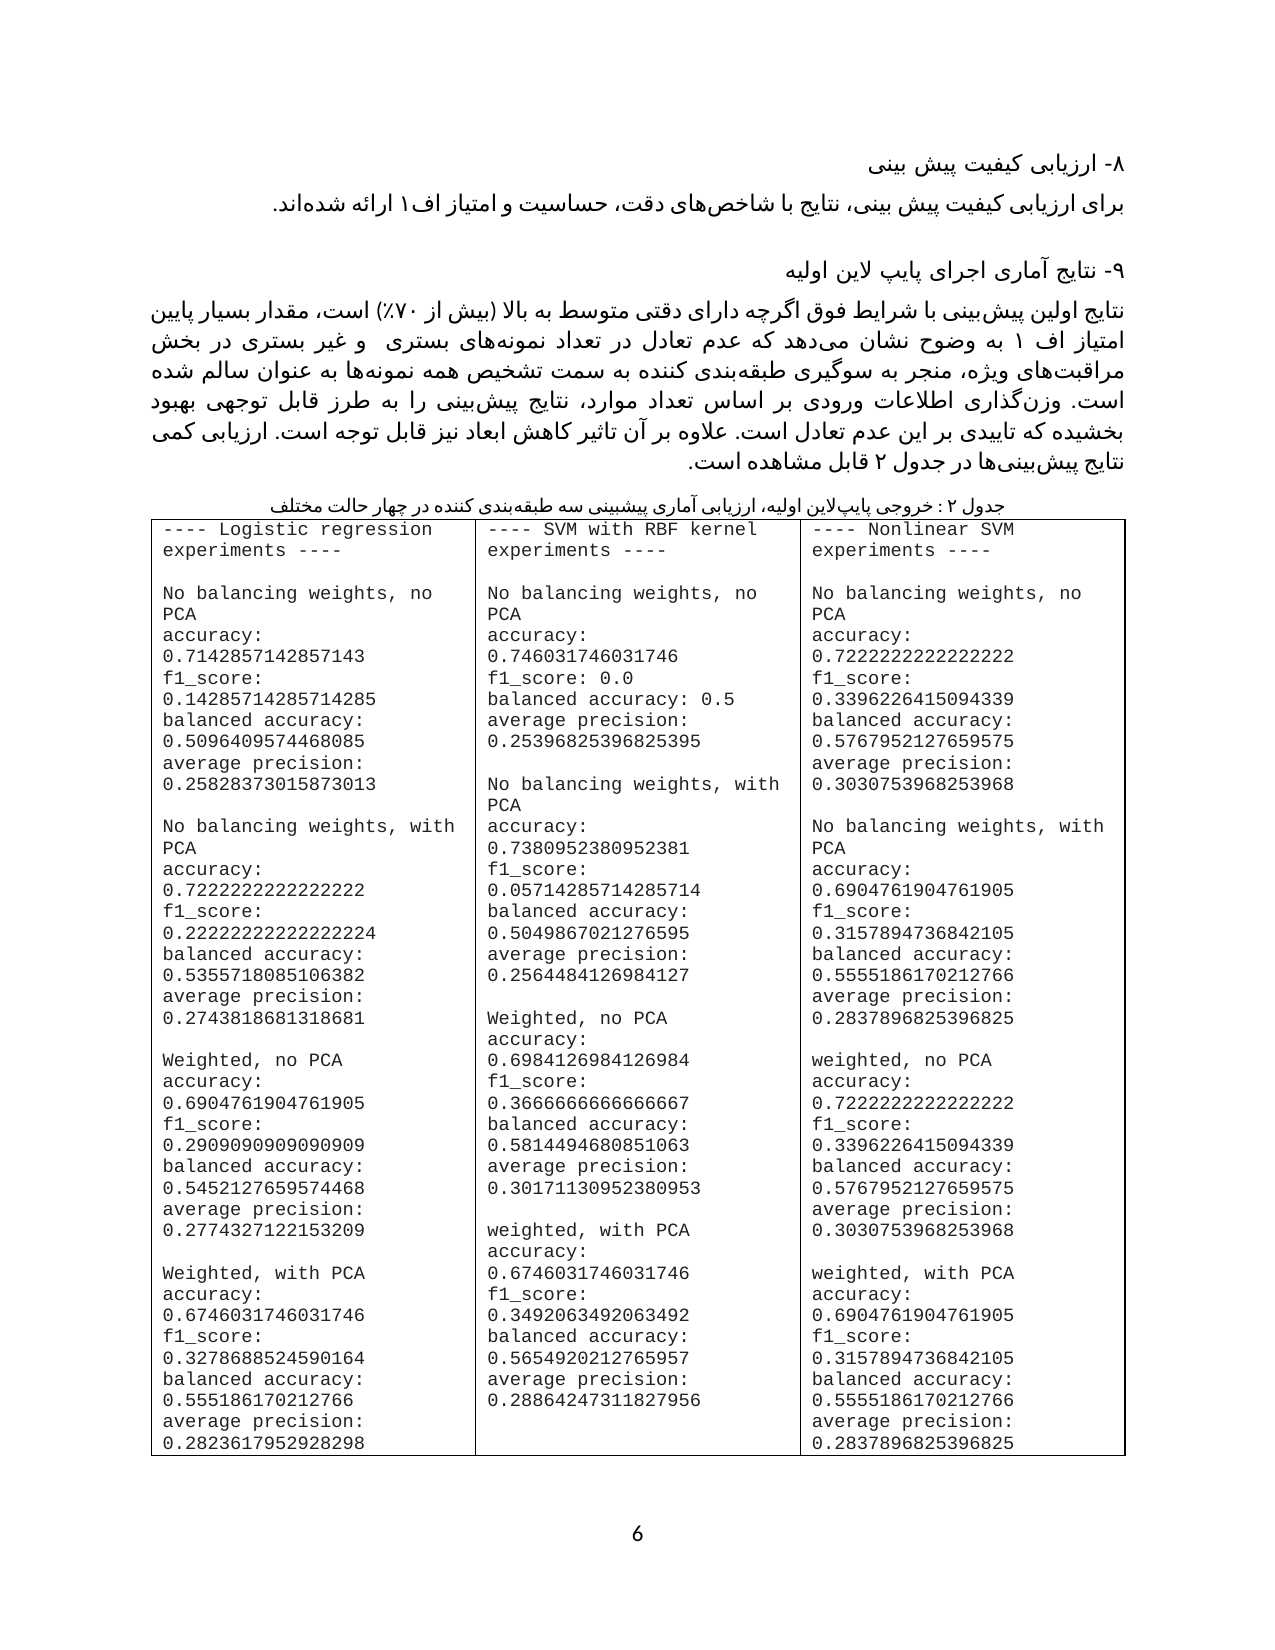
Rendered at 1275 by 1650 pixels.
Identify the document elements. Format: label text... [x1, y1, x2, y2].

text نتایج اولین پیش‌بینی با شرایط فوق اگرچه دارای دقتی متوسط به بالا (بیش از ۷۰٪) است، مقدار بسیار پایین امتیاز اف ۱ به وضوح نشان می‌دهد که عدم تعادل در تعداد نمونه‌‌های بستری و غیر بستری در بخش مراقبت‌های ویژه، منجر به سوگیری طبقه‌بندی کننده به سمت تشخیص همه نمونه‌ها به عنوان سالم شده است. وزن‌‌گذاری اطلاعات ورودی بر اساس تعداد موارد، نتایج پیش‌بینی را به طرز قابل توجهی بهبود بخشیده که تاییدی بر این عدم تعادل است. علاوه بر آن تاثیر کاهش ابعاد نیز قابل توجه است. ارزیابی کمی نتایج پیش‌بینی‌ها در جدول ۲ قابل مشاهده است. [150, 296, 1125, 475]
subtitle ۹- نتایج آماری اجرای پایپ لاین اولیه [150, 257, 1125, 283]
table_header ---- Nonlinear SVM experiments ---- No balancing weights, no PCA accuracy: 0.7222222222222222 f1_score: 0.3396226415094339 balanced accuracy: 0.5767952127659575 average precision: 0.3030753968253968 No balancing weights, with PCA accuracy: 0.6904761904761905 f1_score: 0.3157894736842105 balanced accuracy: 0.5555186170212766 average precision: 0.2837896825396825 weighted, no PCA accuracy: 0.7222222222222222 f1_score: 0.3396226415094339 balanced accuracy: 0.5767952127659575 average precision: 0.3030753968253968 weighted, with PCA accuracy: 0.6904761904761905 f1_score: 0.3157894736842105 balanced accuracy: 0.5555186170212766 average precision: 0.2837896825396825 [801, 520, 1124, 1455]
subtitle جدول ۲ : خروجی پایپ‌لاین اولیه، ارزیابی آماری پیشبینی سه طبقه‌بندی کننده در چهار حالت مختلف [150, 494, 1125, 517]
text برای ارزیابی کیفیت پیش بینی، نتایج با شاخص‌های دقت، حساسیت و امتیاز اف۱ ارائه شده‌اند. [150, 189, 1125, 217]
table_header ---- SVM with RBF kernel experiments ---- No balancing weights, no PCA accuracy: 0.746031746031746 f1_score: 0.0 balanced accuracy: 0.5 average precision: 0.25396825396825395 No balancing weights, with PCA accuracy: 0.7380952380952381 f1_score: 0.05714285714285714 balanced accuracy: 0.5049867021276595 average precision: 0.2564484126984127 Weighted, no PCA accuracy: 0.6984126984126984 f1_score: 0.3666666666666667 balanced accuracy: 0.5814494680851063 average precision: 0.30171130952380953 weighted, with PCA accuracy: 0.6746031746031746 f1_score: 0.3492063492063492 balanced accuracy: 0.5654920212765957 average precision: 0.28864247311827956 [476, 520, 800, 1455]
subtitle ۸- ارزیابی کیفیت پیش بینی [150, 150, 1125, 177]
table_header ---- Logistic regression experiments ---- No balancing weights, no PCA accuracy: 0.7142857142857143 f1_score: 0.14285714285714285 balanced accuracy: 0.5096409574468085 average precision: 0.25828373015873013 No balancing weights, with PCA accuracy: 0.7222222222222222 f1_score: 0.22222222222222224 balanced accuracy: 0.5355718085106382 average precision: 0.2743818681318681 Weighted, no PCA accuracy: 0.6904761904761905 f1_score: 0.2909090909090909 balanced accuracy: 0.5452127659574468 average precision: 0.2774327122153209 Weighted, with PCA accuracy: 0.6746031746031746 f1_score: 0.3278688524590164 balanced accuracy: 0.555186170212766 average precision: 0.2823617952928298 [152, 520, 475, 1455]
